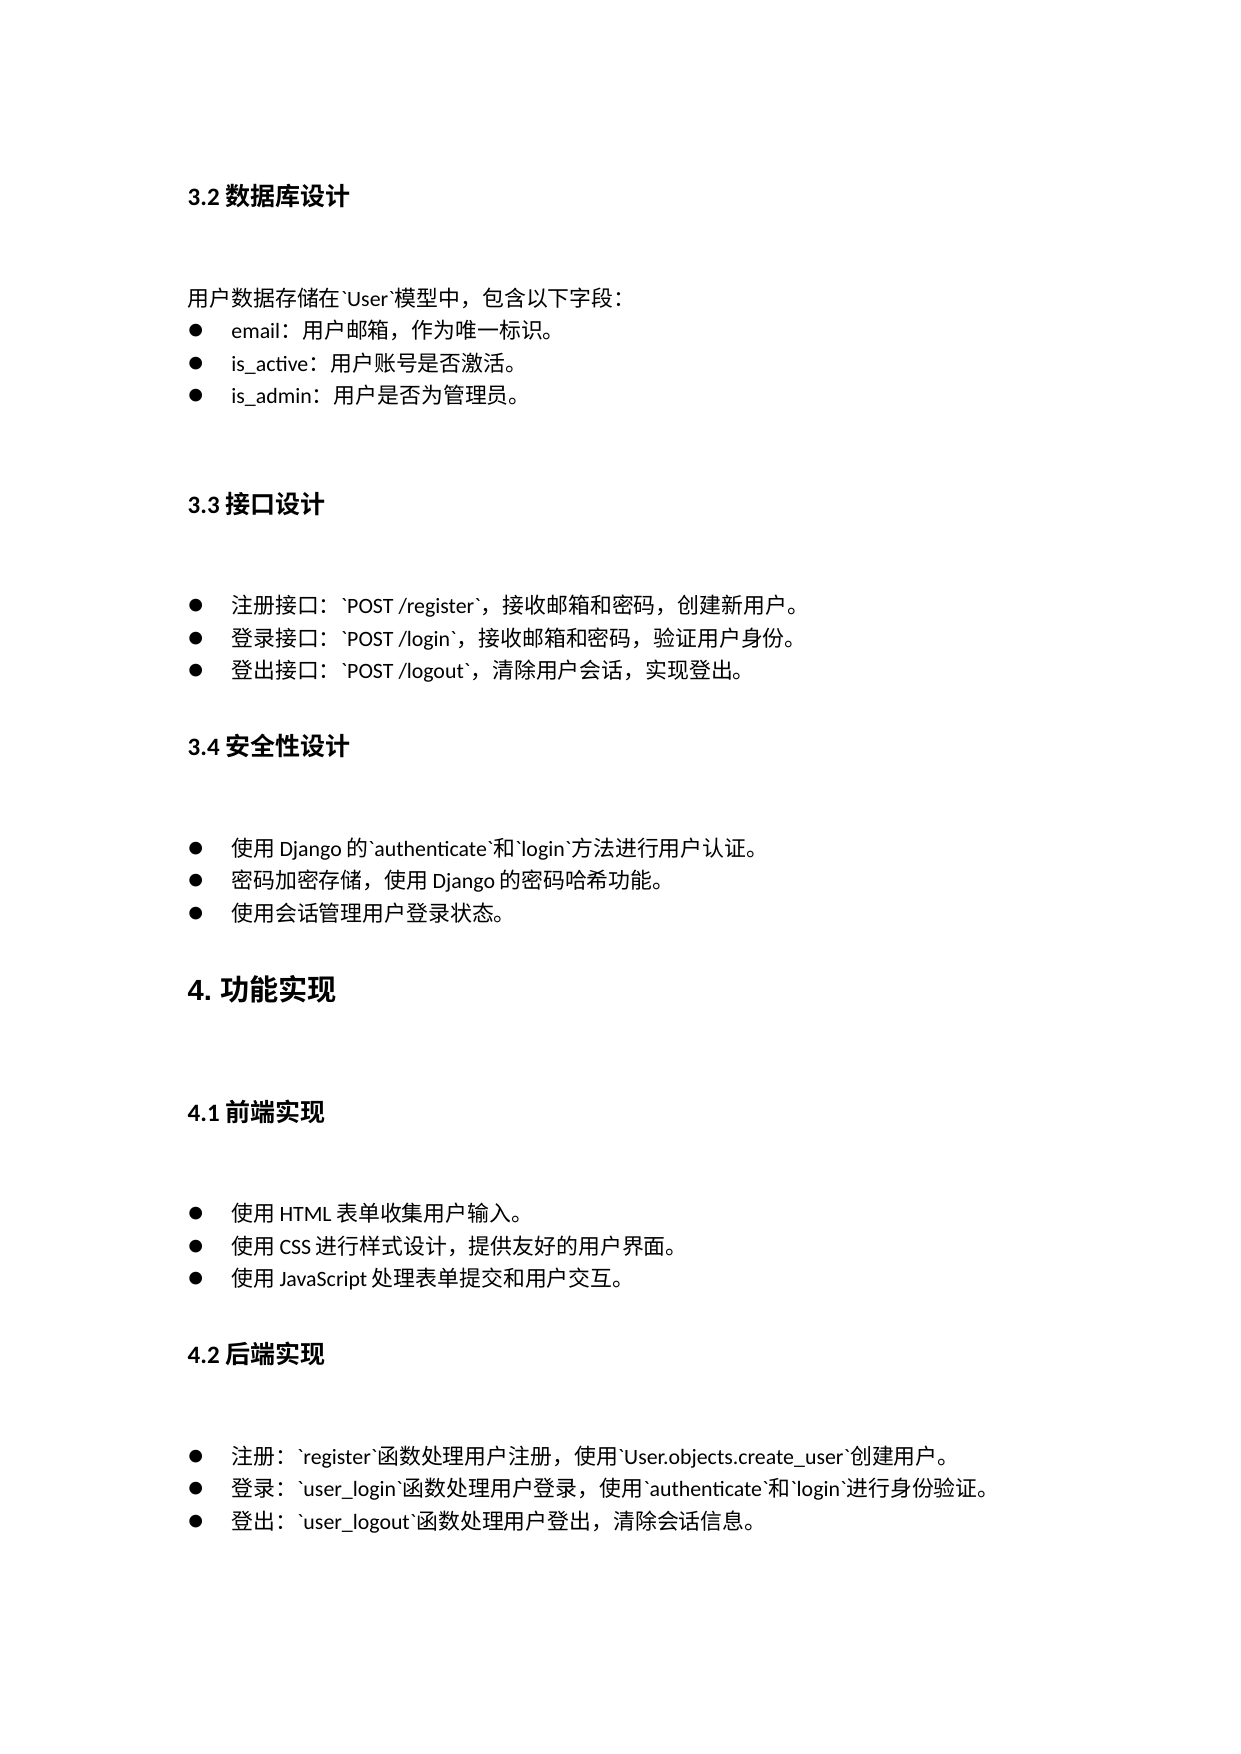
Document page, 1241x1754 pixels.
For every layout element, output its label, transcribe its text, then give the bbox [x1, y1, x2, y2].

list 登出：`user_logout`函数处理用户登出，清除会话信息。 [187, 1503, 1053, 1536]
list 使用JavaScript处理表单提交和用户交互。 [187, 1261, 1053, 1293]
list 注册：`register`函数处理用户注册，使用`User.objects.create_user`创建用户。 [187, 1438, 1053, 1471]
list 使用HTML表单收集用户输入。 [187, 1196, 1053, 1228]
list 登录：`user_login`函数处理用户登录，使用`authenticate`和`login`进行身份验证。 [187, 1471, 1053, 1503]
list 使用会话管理用户登录状态。 [187, 896, 1053, 928]
subtitle 3.3 接口设计 [187, 470, 1053, 535]
text 用户数据存储在`User`模型中，包含以下字段： [187, 280, 1053, 313]
subtitle 4.1 前端实现 [187, 1078, 1053, 1143]
list 密码加密存储，使用Django的密码哈希功能。 [187, 863, 1053, 896]
subtitle 4.2 后端实现 [187, 1320, 1053, 1385]
list 使用Django的`authenticate`和`login`方法进行用户认证。 [187, 831, 1053, 863]
list is_admin：用户是否为管理员。 [187, 378, 1053, 410]
subtitle 3.2 数据库设计 [187, 162, 1053, 227]
list is_active：用户账号是否激活。 [187, 345, 1053, 378]
subtitle 3.4 安全性设计 [187, 712, 1053, 777]
list email：用户邮箱，作为唯一标识。 [187, 313, 1053, 345]
list 登录接口：`POST /login`，接收邮箱和密码，验证用户身份。 [187, 620, 1053, 653]
list 注册接口：`POST /register`，接收邮箱和密码，创建新用户。 [187, 588, 1053, 620]
list 使用CSS进行样式设计，提供友好的用户界面。 [187, 1228, 1053, 1261]
subtitle 4. 功能实现 [187, 955, 1053, 1020]
list 登出接口：`POST /logout`，清除用户会话，实现登出。 [187, 653, 1053, 685]
